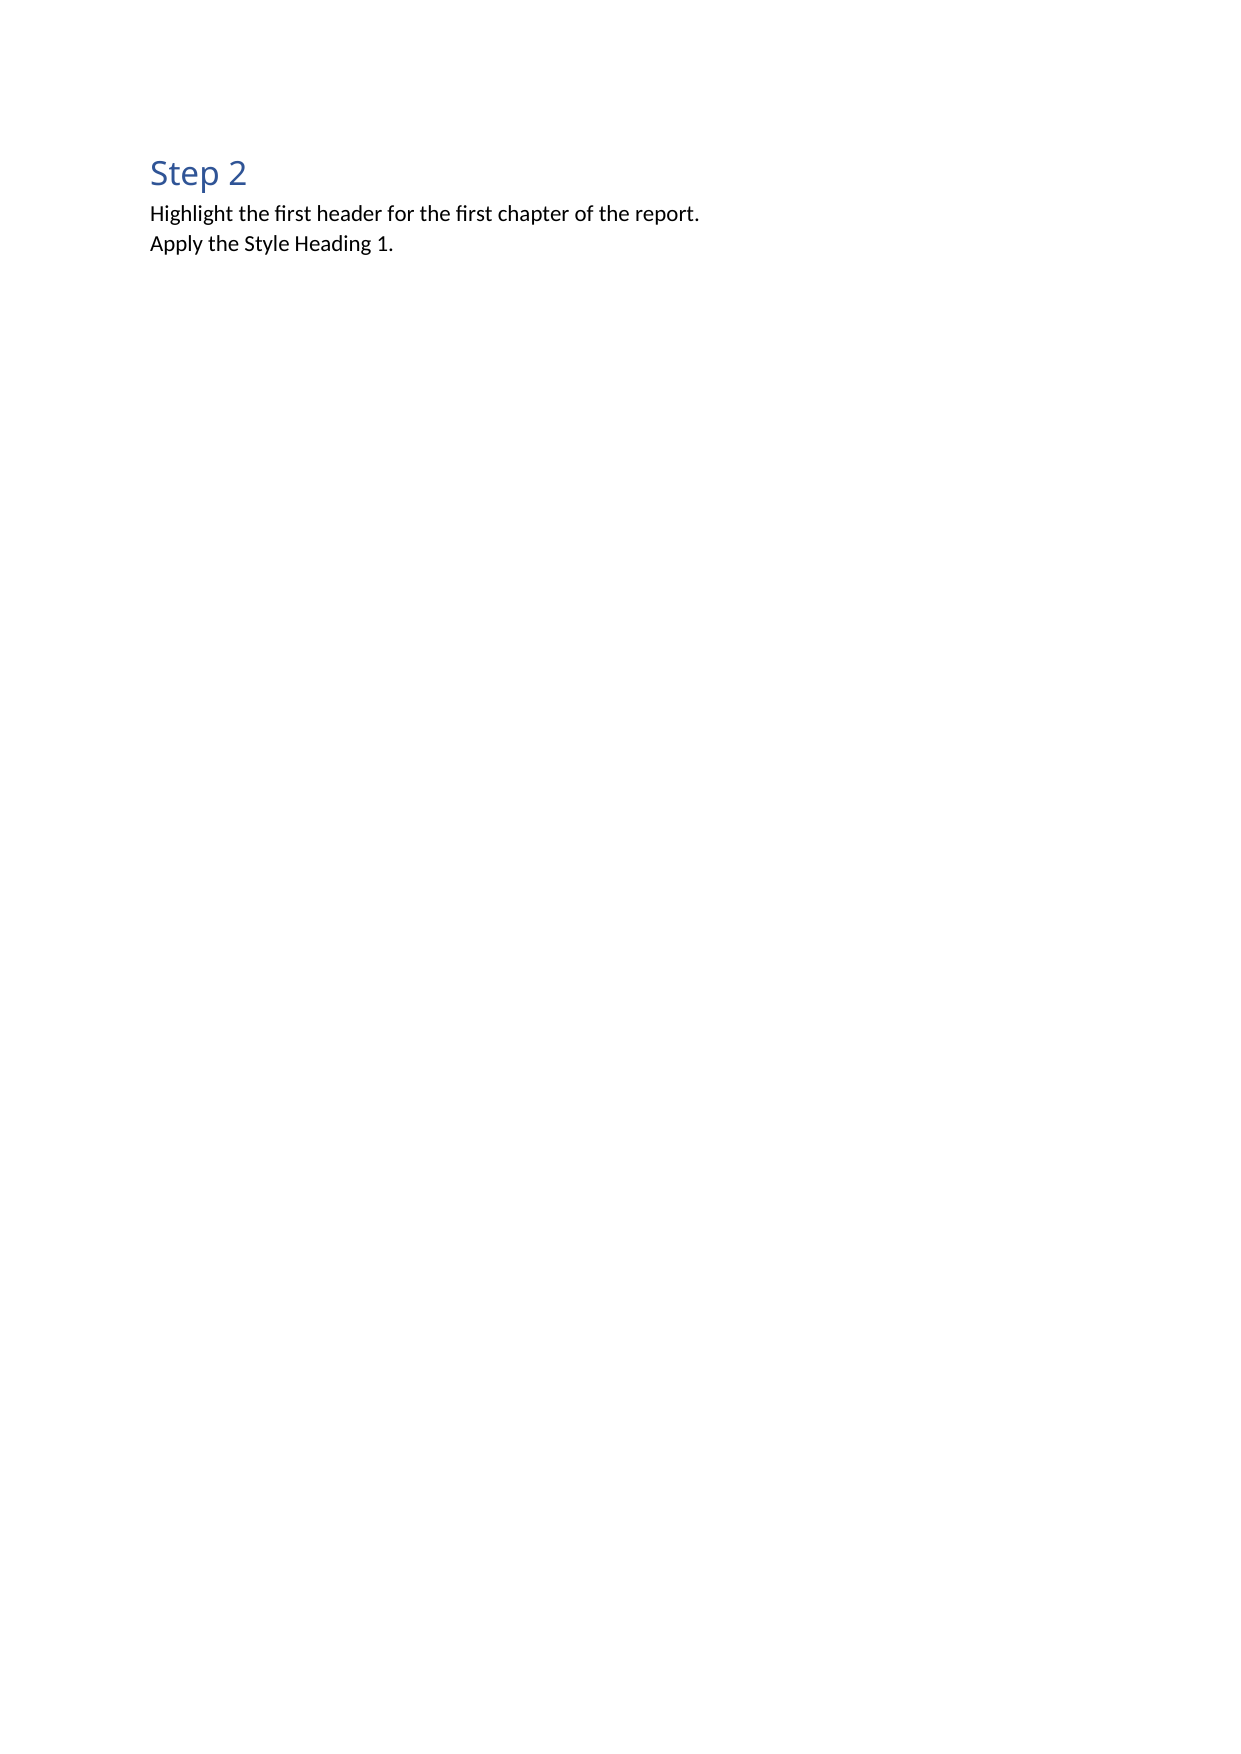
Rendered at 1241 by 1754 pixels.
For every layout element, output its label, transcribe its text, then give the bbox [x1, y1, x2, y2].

text Apply the Style Heading 1. [150, 229, 1090, 257]
subtitle Step 2 [150, 150, 1090, 195]
text Highlight the first header for the first chapter of the report. [150, 199, 1090, 227]
